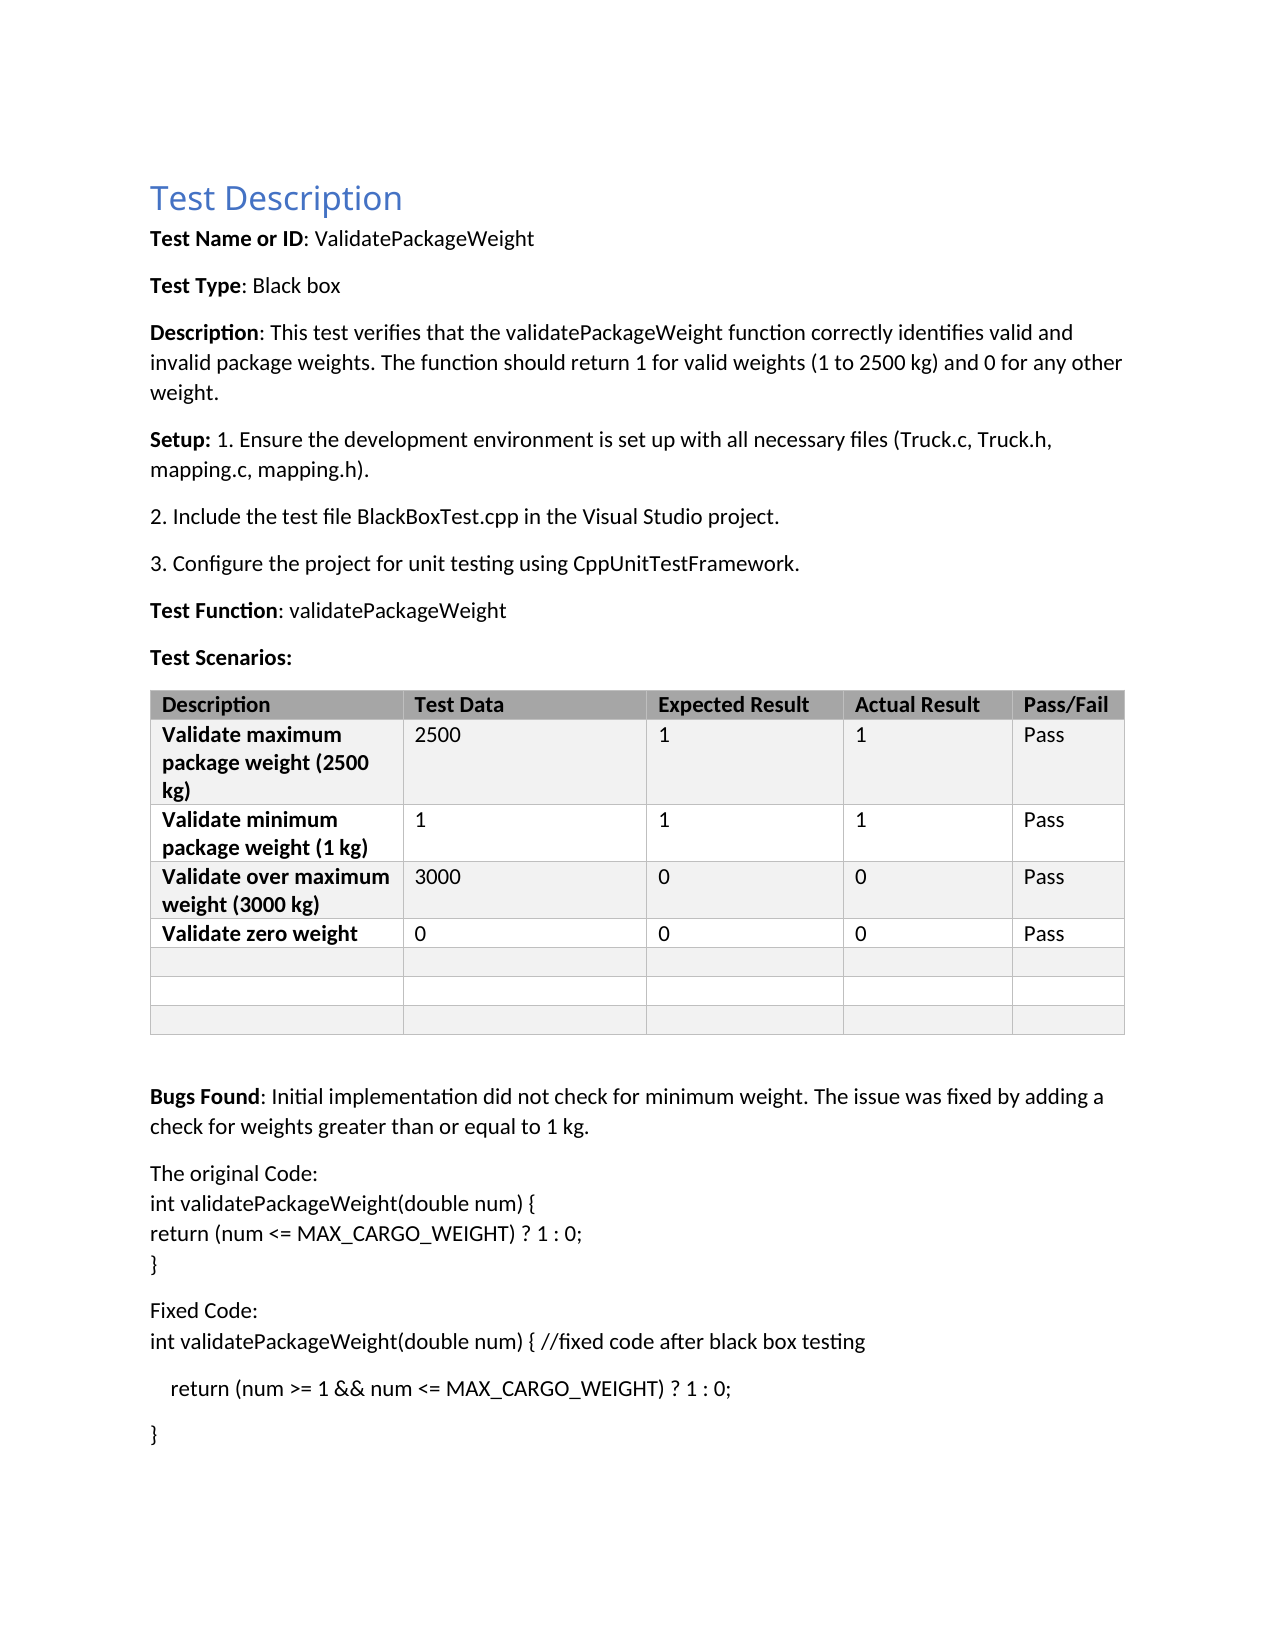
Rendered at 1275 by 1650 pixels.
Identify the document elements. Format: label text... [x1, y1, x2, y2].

table_cell 0 [844, 862, 1012, 918]
text Test Name or ID: ValidatePackageWeight [150, 224, 1125, 252]
text Test Scenarios: [150, 643, 1125, 671]
text 2. Include the test file BlackBoxTest.cpp in the Visual Studio project. [150, 502, 1125, 530]
text Setup: 1. Ensure the development environment is set up with all necessary files (Truck.c, Truck.h, mapping.c, mapping.h). [150, 425, 1125, 483]
table_cell [1013, 1006, 1124, 1034]
text Test Type: Black box [150, 271, 1125, 299]
table_cell 2500 [404, 720, 646, 804]
table_header Expected Result [647, 691, 843, 719]
table_cell [647, 1006, 843, 1034]
text } [150, 1421, 1125, 1449]
text Test Function: validatePackageWeight [150, 596, 1125, 624]
table_cell [844, 1006, 1012, 1034]
table_cell [151, 948, 403, 976]
text 3. Configure the project for unit testing using CppUnitTestFramework. [150, 549, 1125, 577]
table_cell 0 [647, 919, 843, 947]
table_cell 1 [844, 805, 1012, 861]
table_cell [404, 977, 646, 1005]
table_cell 0 [647, 862, 843, 918]
table_cell [151, 977, 403, 1005]
table_cell 0 [844, 919, 1012, 947]
text Description: This test verifies that the validatePackageWeight function correctly identifies valid and invalid package weights. The function should return 1 for valid weights (1 to 2500 kg) and 0 for any other weight. [150, 318, 1125, 406]
table_cell Pass [1013, 720, 1124, 804]
table_cell Pass [1013, 919, 1124, 947]
text Bugs Found: Initial implementation did not check for minimum weight. The issue was fixed by adding a check for weights greater than or equal to 1 kg. [150, 1082, 1125, 1140]
table_cell [404, 1006, 646, 1034]
table_cell Validate zero weight [151, 919, 403, 947]
table_cell Pass [1013, 862, 1124, 918]
text The original Code: int validatePackageWeight(double num) { return (num <= MAX_CARGO_WEIGHT) ? 1 : 0; } [150, 1159, 1125, 1278]
table_cell [844, 948, 1012, 976]
table_cell [151, 1006, 403, 1034]
table_cell Validate maximum package weight (2500 kg) [151, 720, 403, 804]
table_cell 1 [647, 720, 843, 804]
table_cell Pass [1013, 805, 1124, 861]
table_cell [1013, 977, 1124, 1005]
table_cell 0 [404, 919, 646, 947]
table_cell [1013, 948, 1124, 976]
text return (num >= 1 && num <= MAX_CARGO_WEIGHT) ? 1 : 0; [150, 1374, 1125, 1402]
table_header Pass/Fail [1013, 691, 1124, 719]
table_cell 1 [844, 720, 1012, 804]
table_cell 1 [404, 805, 646, 861]
subtitle Test Description [150, 175, 1125, 220]
table_cell 3000 [404, 862, 646, 918]
table_cell [647, 948, 843, 976]
table_cell [404, 948, 646, 976]
table_cell [844, 977, 1012, 1005]
table_cell [647, 977, 843, 1005]
text Fixed Code: int validatePackageWeight(double num) { //fixed code after black box testing [150, 1297, 1125, 1355]
table_cell Validate minimum package weight (1 kg) [151, 805, 403, 861]
table_header Description [151, 691, 403, 719]
table_cell 1 [647, 805, 843, 861]
table_cell Validate over maximum weight (3000 kg) [151, 862, 403, 918]
table_header Test Data [404, 691, 646, 719]
table_header Actual Result [844, 691, 1012, 719]
